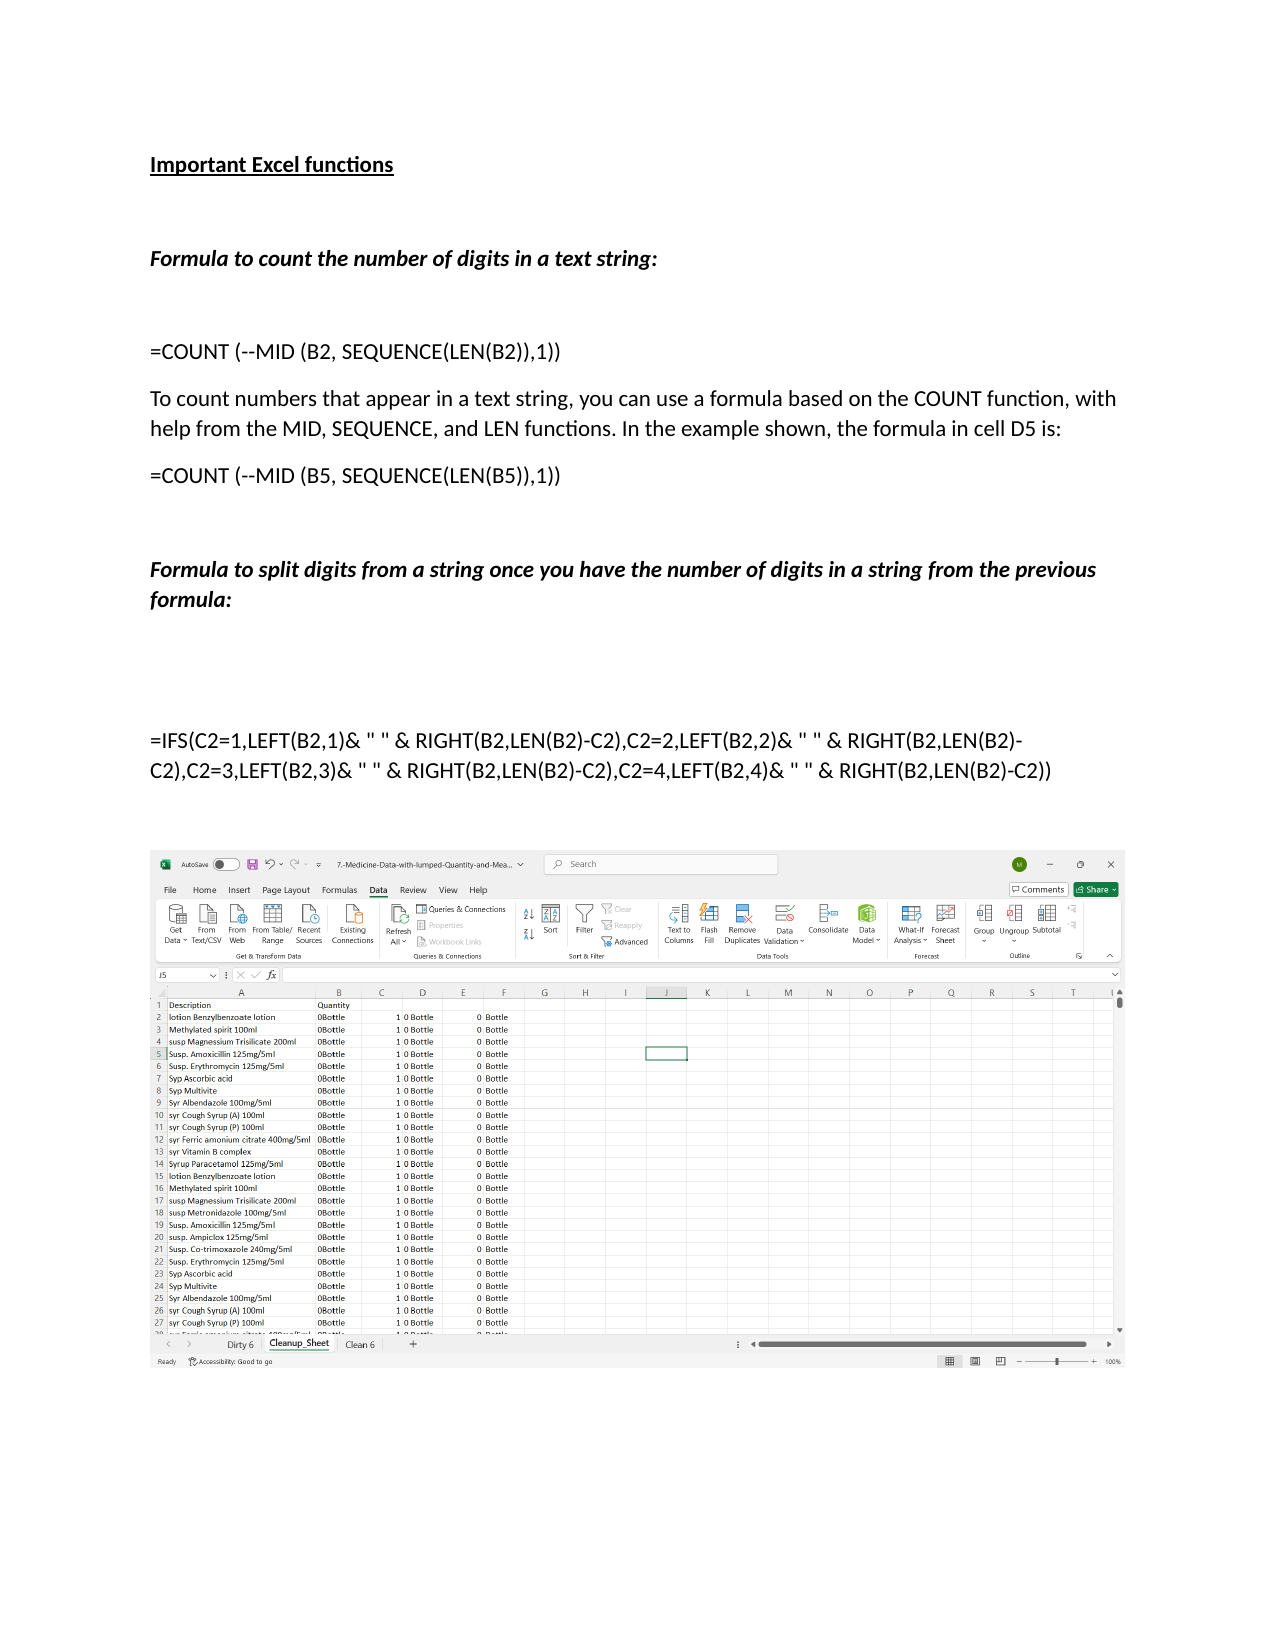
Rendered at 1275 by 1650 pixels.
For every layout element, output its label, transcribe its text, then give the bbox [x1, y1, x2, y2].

text Formula to split digits from a string once you have the number of digits in a string from the previous formula: [150, 555, 1125, 613]
text =COUNT (--MID (B2, SEQUENCE(LEN(B2)),1)) [150, 337, 1125, 366]
text Formula to count the number of digits in a text string: [150, 244, 1125, 272]
text To count numbers that appear in a text string, you can use a formula based on the COUNT function, with help from the MID, SEQUENCE, and LEN functions. In the example shown, the formula in cell D5 is: [150, 384, 1125, 443]
text =COUNT (--MID (B5, SEQUENCE(LEN(B5)),1)) [150, 461, 1125, 489]
picture [150, 850, 1125, 1368]
text =IFS(C2=1,LEFT(B2,1)& " " & RIGHT(B2,LEN(B2)-C2),C2=2,LEFT(B2,2)& " " & RIGHT(B2,LEN(B2)-C2),C2=3,LEFT(B2,3)& " " & RIGHT(B2,LEN(B2)-C2),C2=4,LEFT(B2,4)& " " & RIGHT(B2,LEN(B2)-C2)) [150, 726, 1125, 784]
text Important Excel functions [150, 150, 1125, 178]
